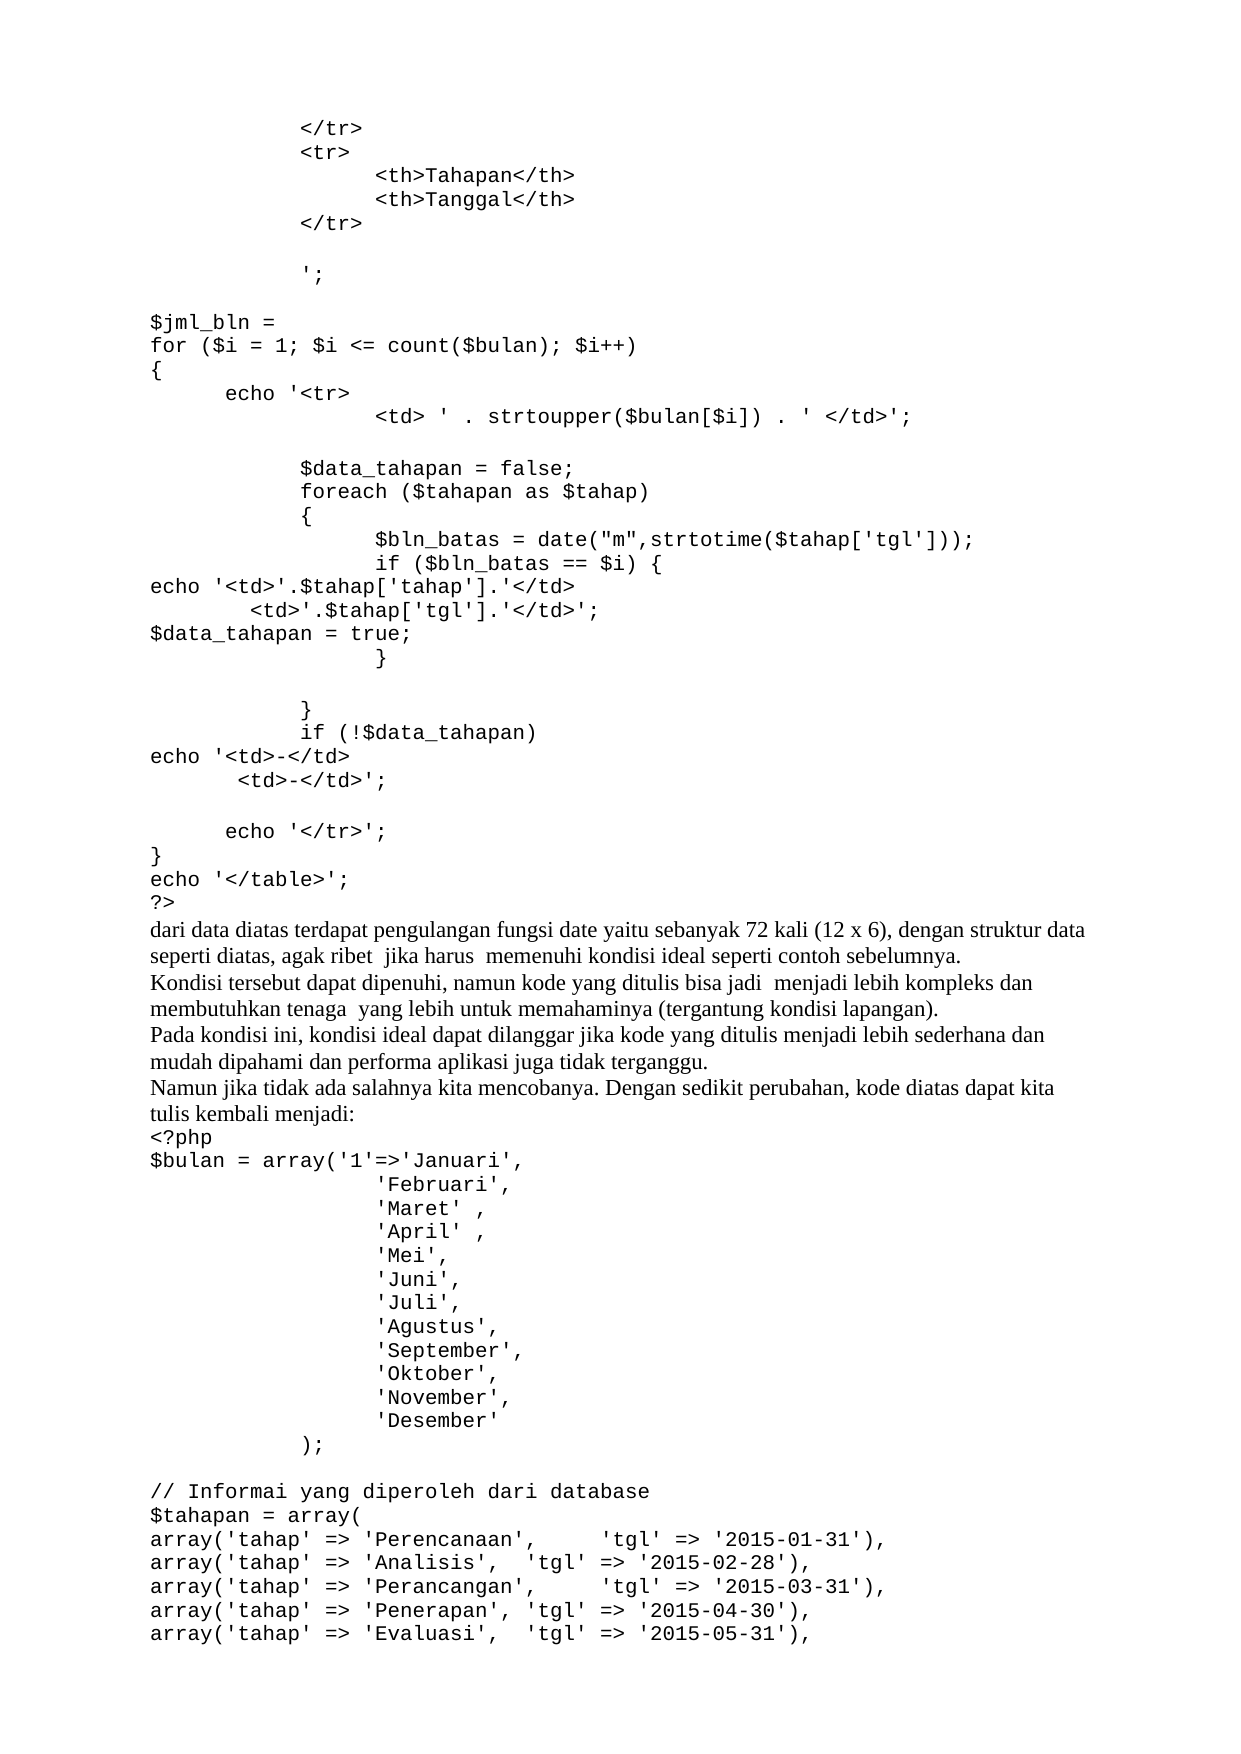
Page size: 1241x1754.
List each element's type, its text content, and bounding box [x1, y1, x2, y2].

text if (!$data_tahapan) [150, 722, 1090, 746]
text 'Juli', [150, 1292, 1090, 1316]
text } [150, 845, 1090, 869]
text <th>Tanggal</th> [150, 189, 1090, 213]
text { [150, 505, 1090, 529]
text Pada kondisi ini, kondisi ideal dapat dilanggar jika kode yang ditulis menjadi lebih sederhana dan mudah dipahami dan performa aplikasi juga tidak terganggu. [709, 1021, 1090, 1074]
text echo '</tr>'; [150, 821, 1090, 845]
text 'Agustus', [150, 1316, 1090, 1339]
text <td>'.$tahap['tgl'].'</td>'; [150, 600, 1090, 623]
text 'April' , [150, 1221, 1090, 1245]
text <td> ' . strtoupper($bulan[$i]) . ' </td>'; [150, 406, 1090, 430]
text <?php [150, 1127, 1090, 1150]
text echo '<td>-</td> [150, 746, 1090, 770]
text 'November', [150, 1387, 1090, 1411]
text ?> [150, 892, 1090, 916]
text </tr> [150, 118, 1090, 142]
text <td>-</td>'; [150, 770, 1090, 793]
text 'Desember' [150, 1411, 1090, 1434]
text { [150, 359, 1090, 383]
text 'September', [150, 1339, 1090, 1363]
text $bulan = array('1'=>'Januari', [150, 1150, 1090, 1174]
text if ($bln_batas == $i) { [150, 552, 1090, 576]
text 'Februari', [150, 1174, 1090, 1198]
text for ($i = 1; $i <= count($bulan); $i++) [150, 335, 1090, 359]
text array('tahap' => 'Penerapan', 'tgl' => '2015-04-30'), [150, 1600, 1090, 1623]
text array('tahap' => 'Perencanaan', 'tgl' => '2015-01-31'), [150, 1529, 1090, 1552]
text array('tahap' => 'Perancangan', 'tgl' => '2015-03-31'), [150, 1576, 1090, 1600]
text $data_tahapan = true; [150, 623, 1090, 647]
text 'Maret' , [150, 1198, 1090, 1221]
text 'Oktober', [150, 1363, 1090, 1387]
text <tr> [150, 142, 1090, 165]
text <th>Tahapan</th> [150, 165, 1090, 189]
text 'Mei', [150, 1245, 1090, 1269]
text echo '<tr> [150, 383, 1090, 406]
text array('tahap' => 'Analisis', 'tgl' => '2015-02-28'), [150, 1552, 1090, 1576]
text } [150, 699, 1090, 722]
text </tr> [150, 213, 1090, 236]
text } [150, 647, 1090, 671]
text Namun jika tidak ada salahnya kita mencobanya. Dengan sedikit perubahan, kode diatas dapat kita tulis kembali menjadi: [355, 1074, 1090, 1127]
text echo '<td>'.$tahap['tahap'].'</td> [150, 576, 1090, 600]
text $tahapan = array( [150, 1505, 1090, 1529]
text '; [150, 264, 1090, 288]
text 'Juni', [150, 1269, 1090, 1292]
text array('tahap' => 'Evaluasi', 'tgl' => '2015-05-31'), [150, 1623, 1090, 1647]
text ); [150, 1434, 1090, 1458]
text $data_tahapan = false; [150, 458, 1090, 482]
text $bln_batas = date("m",strtotime($tahap['tgl'])); [150, 529, 1090, 552]
text foreach ($tahapan as $tahap) [150, 482, 1090, 505]
text // Informai yang diperoleh dari database [150, 1481, 1090, 1505]
text echo '</table>'; [150, 869, 1090, 892]
text $jml_bln = [150, 312, 1090, 335]
